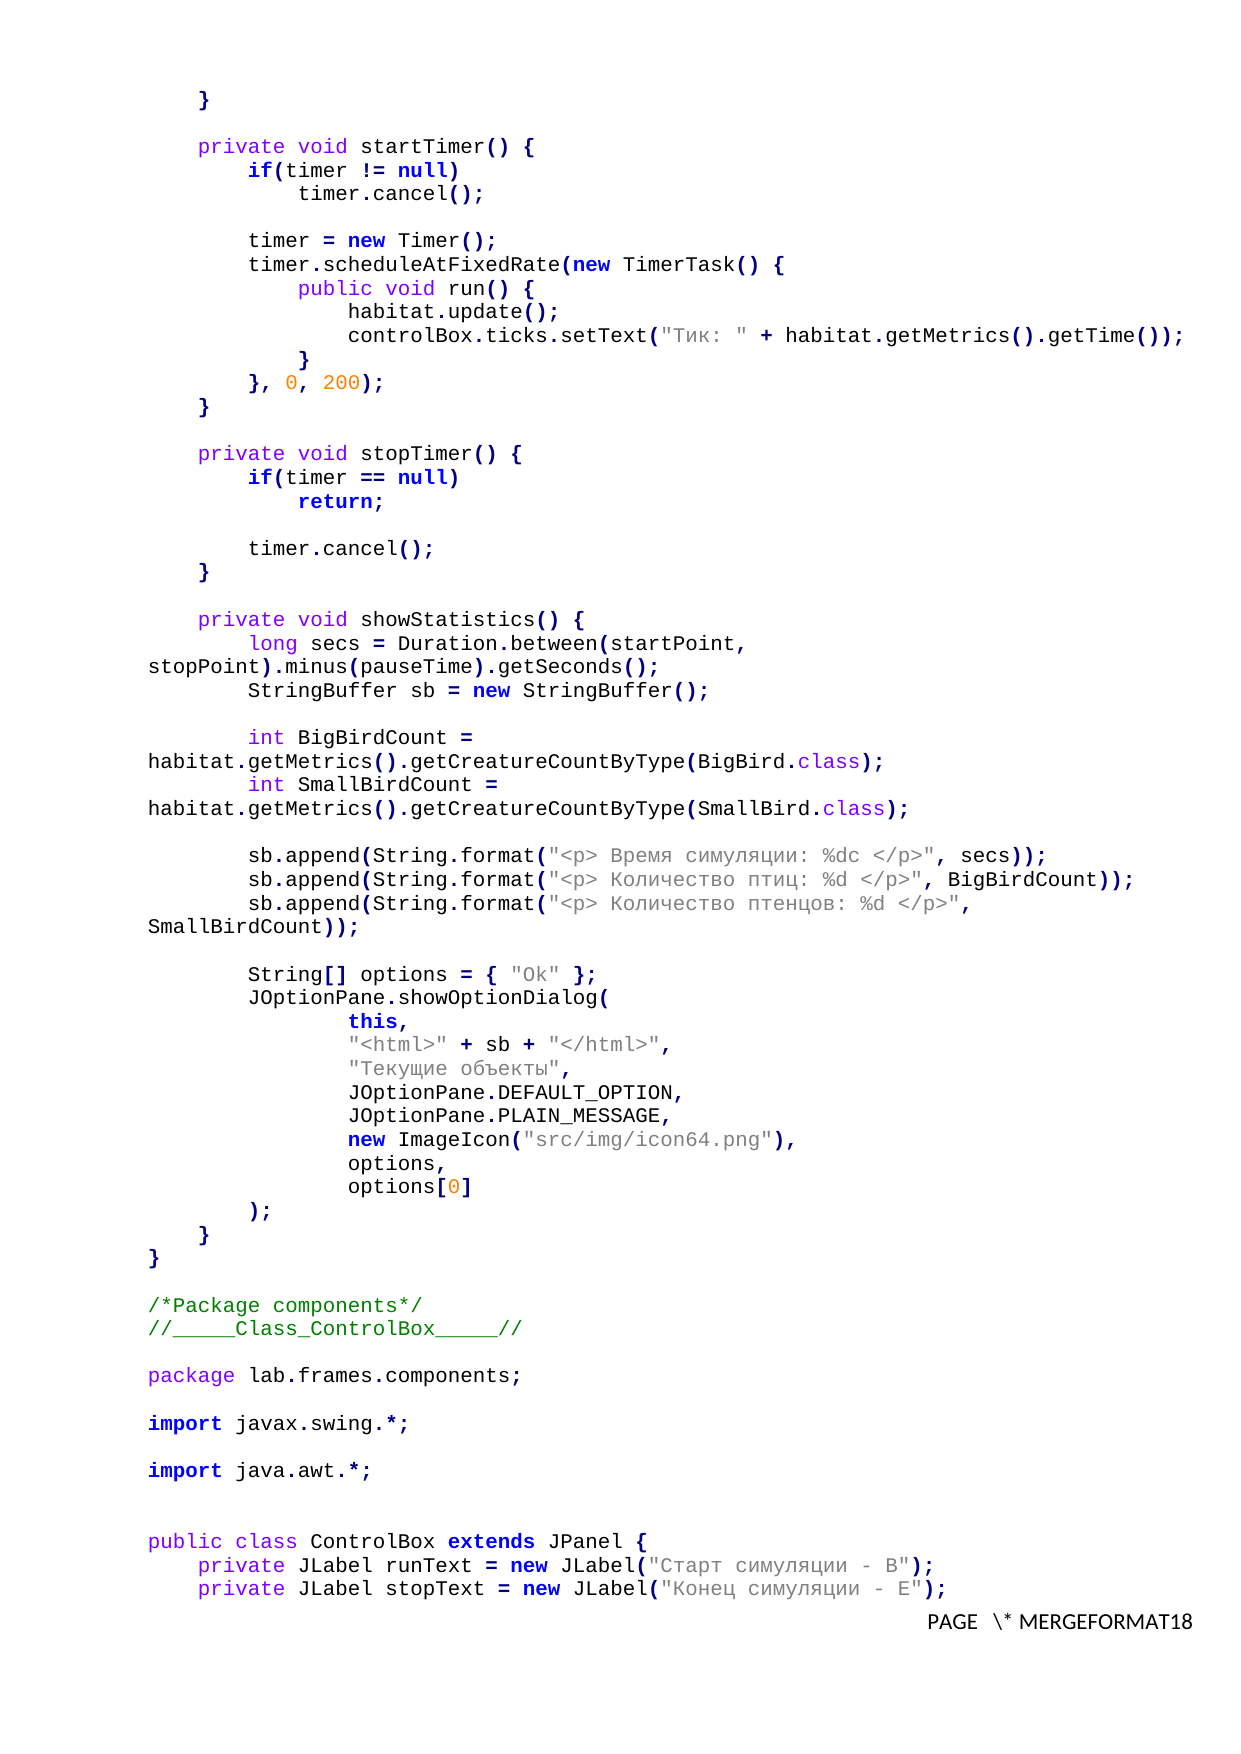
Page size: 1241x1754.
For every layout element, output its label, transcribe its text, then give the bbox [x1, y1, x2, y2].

text new ImageIcon("src/img/icon64.png"), [148, 1129, 1193, 1153]
text } [148, 1224, 1193, 1247]
text private JLabel stopText = new JLabel("Конец симуляции - E"); [148, 1578, 1193, 1602]
text } [148, 1247, 1193, 1271]
text ); [148, 1200, 1193, 1224]
text } [148, 562, 1193, 585]
text habitat.update(); [148, 301, 1193, 325]
text sb.append(String.format("<p> Количество птенцов: %d </p>", SmallBirdCount)); [148, 893, 1193, 940]
text options[0] [148, 1176, 1193, 1200]
text JOptionPane.showOptionDialog( [148, 987, 1193, 1011]
text sb.append(String.format("<p> Время симуляции: %dс </p>", secs)); [148, 845, 1193, 869]
text timer = new Timer(); [148, 231, 1193, 254]
text if(timer != null) [148, 159, 1193, 183]
text String[] options = { "Ok" }; [148, 963, 1193, 987]
text private void stopTimer() { [148, 443, 1193, 467]
text timer.scheduleAtFixedRate(new TimerTask() { [148, 254, 1193, 278]
text "<html>" + sb + "</html>", [148, 1034, 1193, 1058]
text package lab.frames.components; [148, 1366, 1193, 1389]
text JOptionPane.PLAIN_MESSAGE, [148, 1105, 1193, 1129]
text sb.append(String.format("<p> Количество птиц: %d </p>", BigBirdCount)); [148, 869, 1193, 893]
text long secs = Duration.between(startPoint, stopPoint).minus(pauseTime).getSeconds(); [148, 632, 1193, 680]
text return; [148, 491, 1193, 514]
text int BigBirdCount = habitat.getMetrics().getCreatureCountByType(BigBird.class); [148, 727, 1193, 774]
text public class ControlBox extends JPanel { [148, 1531, 1193, 1555]
text import java.awt.*; [148, 1460, 1193, 1484]
text private void showStatistics() { [148, 609, 1193, 632]
text timer.cancel(); [148, 538, 1193, 562]
text "Текущие объекты", [148, 1058, 1193, 1082]
text import javax.swing.*; [148, 1413, 1193, 1436]
text options, [148, 1153, 1193, 1176]
text //_____Class_ControlBox_____// [148, 1318, 1193, 1342]
text int SmallBirdCount = habitat.getMetrics().getCreatureCountByType(SmallBird.class); [148, 774, 1193, 822]
text JOptionPane.DEFAULT_OPTION, [148, 1082, 1193, 1105]
text } [148, 89, 1193, 112]
text StringBuffer sb = new StringBuffer(); [148, 680, 1193, 703]
text /*Package components*/ [148, 1294, 1193, 1318]
text this, [148, 1011, 1193, 1034]
text public void run() { [148, 278, 1193, 301]
text private void startTimer() { [148, 136, 1193, 159]
text } [148, 396, 1193, 420]
text private JLabel runText = new JLabel("Старт симуляции - B"); [148, 1555, 1193, 1578]
text timer.cancel(); [148, 183, 1193, 207]
text controlBox.ticks.setText("Тик: " + habitat.getMetrics().getTime()); [148, 325, 1193, 349]
text }, 0, 200); [148, 372, 1193, 396]
text if(timer == null) [148, 467, 1193, 491]
text } [148, 349, 1193, 372]
